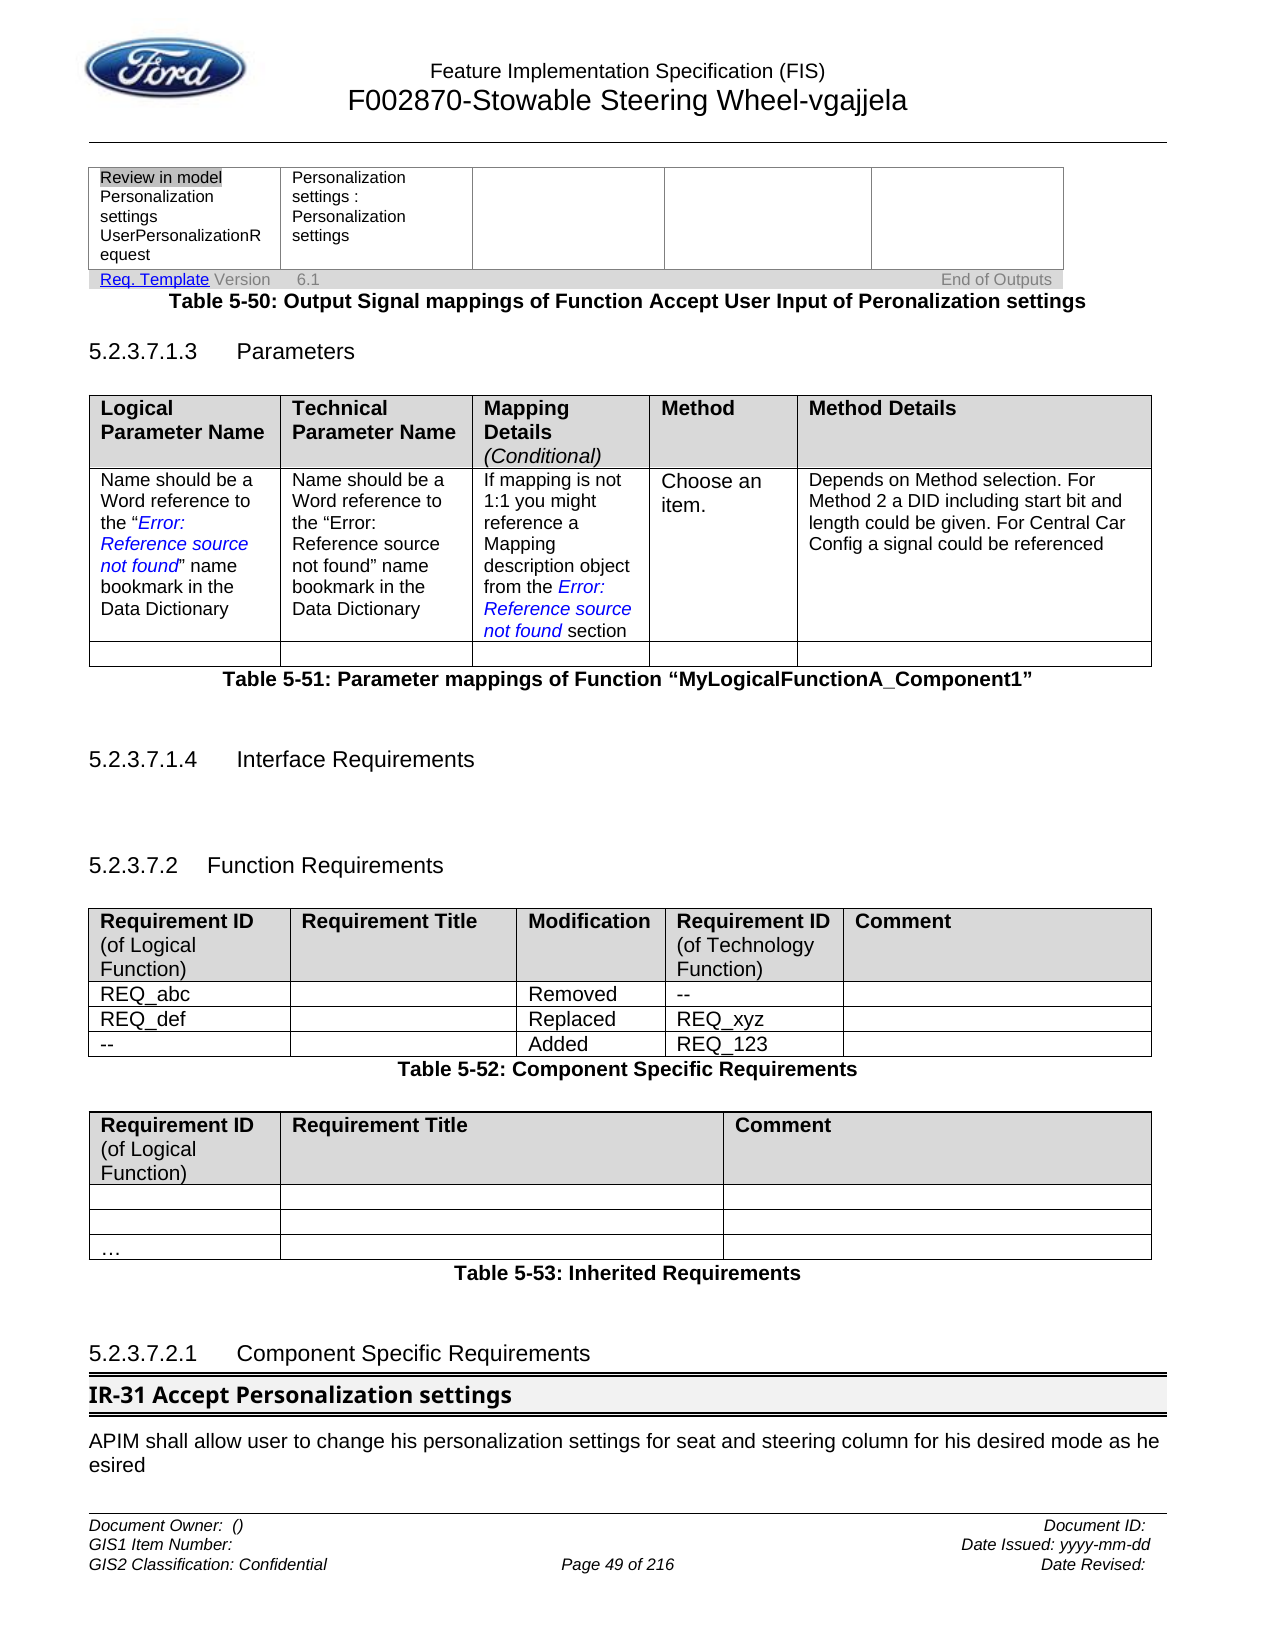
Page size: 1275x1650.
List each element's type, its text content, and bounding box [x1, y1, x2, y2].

text Table 5-3: Output Signal mappings of Function Accept User Input of Peronalization settings [89, 289, 1167, 313]
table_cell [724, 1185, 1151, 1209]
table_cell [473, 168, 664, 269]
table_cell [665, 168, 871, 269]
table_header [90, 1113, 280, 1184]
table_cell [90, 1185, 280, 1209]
subtitle Function Requirements [89, 852, 1167, 878]
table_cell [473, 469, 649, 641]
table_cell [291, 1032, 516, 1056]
subtitle Interface Requirements [89, 746, 1167, 772]
text IR-31 Accept Personalization settings [89, 1377, 1167, 1412]
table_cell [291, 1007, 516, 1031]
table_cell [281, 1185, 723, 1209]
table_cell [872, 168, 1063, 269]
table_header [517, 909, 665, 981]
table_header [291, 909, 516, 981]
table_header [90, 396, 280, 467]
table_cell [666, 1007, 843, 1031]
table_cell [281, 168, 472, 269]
text APIM shall allow user to change his personalization settings for seat and steering column for his desired mode as he esired [89, 1429, 1167, 1477]
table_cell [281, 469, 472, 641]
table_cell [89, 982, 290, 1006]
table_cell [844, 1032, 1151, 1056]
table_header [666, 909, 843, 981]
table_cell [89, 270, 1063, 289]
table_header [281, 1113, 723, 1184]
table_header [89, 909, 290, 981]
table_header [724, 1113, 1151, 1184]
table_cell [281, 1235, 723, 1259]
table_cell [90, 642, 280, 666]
text Table 5-2: Parameter mappings of Function “MyLogicalFunctionA_Component1” [89, 667, 1167, 691]
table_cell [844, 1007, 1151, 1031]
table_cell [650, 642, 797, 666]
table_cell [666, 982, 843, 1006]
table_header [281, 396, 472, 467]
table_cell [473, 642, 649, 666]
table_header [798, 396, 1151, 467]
subtitle Component Specific Requirements [89, 1339, 1167, 1366]
text Table 5-3: Component Specific Requirements [89, 1057, 1167, 1081]
subtitle Parameters [89, 338, 1167, 364]
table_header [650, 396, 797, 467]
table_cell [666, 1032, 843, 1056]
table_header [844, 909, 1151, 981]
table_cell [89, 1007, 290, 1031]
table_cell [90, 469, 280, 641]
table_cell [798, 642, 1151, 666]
picture [65, 18, 266, 119]
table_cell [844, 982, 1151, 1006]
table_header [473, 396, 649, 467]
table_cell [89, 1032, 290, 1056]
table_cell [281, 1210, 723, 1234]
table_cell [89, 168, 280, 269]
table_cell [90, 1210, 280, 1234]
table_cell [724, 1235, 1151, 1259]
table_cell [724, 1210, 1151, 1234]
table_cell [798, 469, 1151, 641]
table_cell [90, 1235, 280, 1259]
text Table 5-4: Inherited Requirements [89, 1260, 1167, 1284]
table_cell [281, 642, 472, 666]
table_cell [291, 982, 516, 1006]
